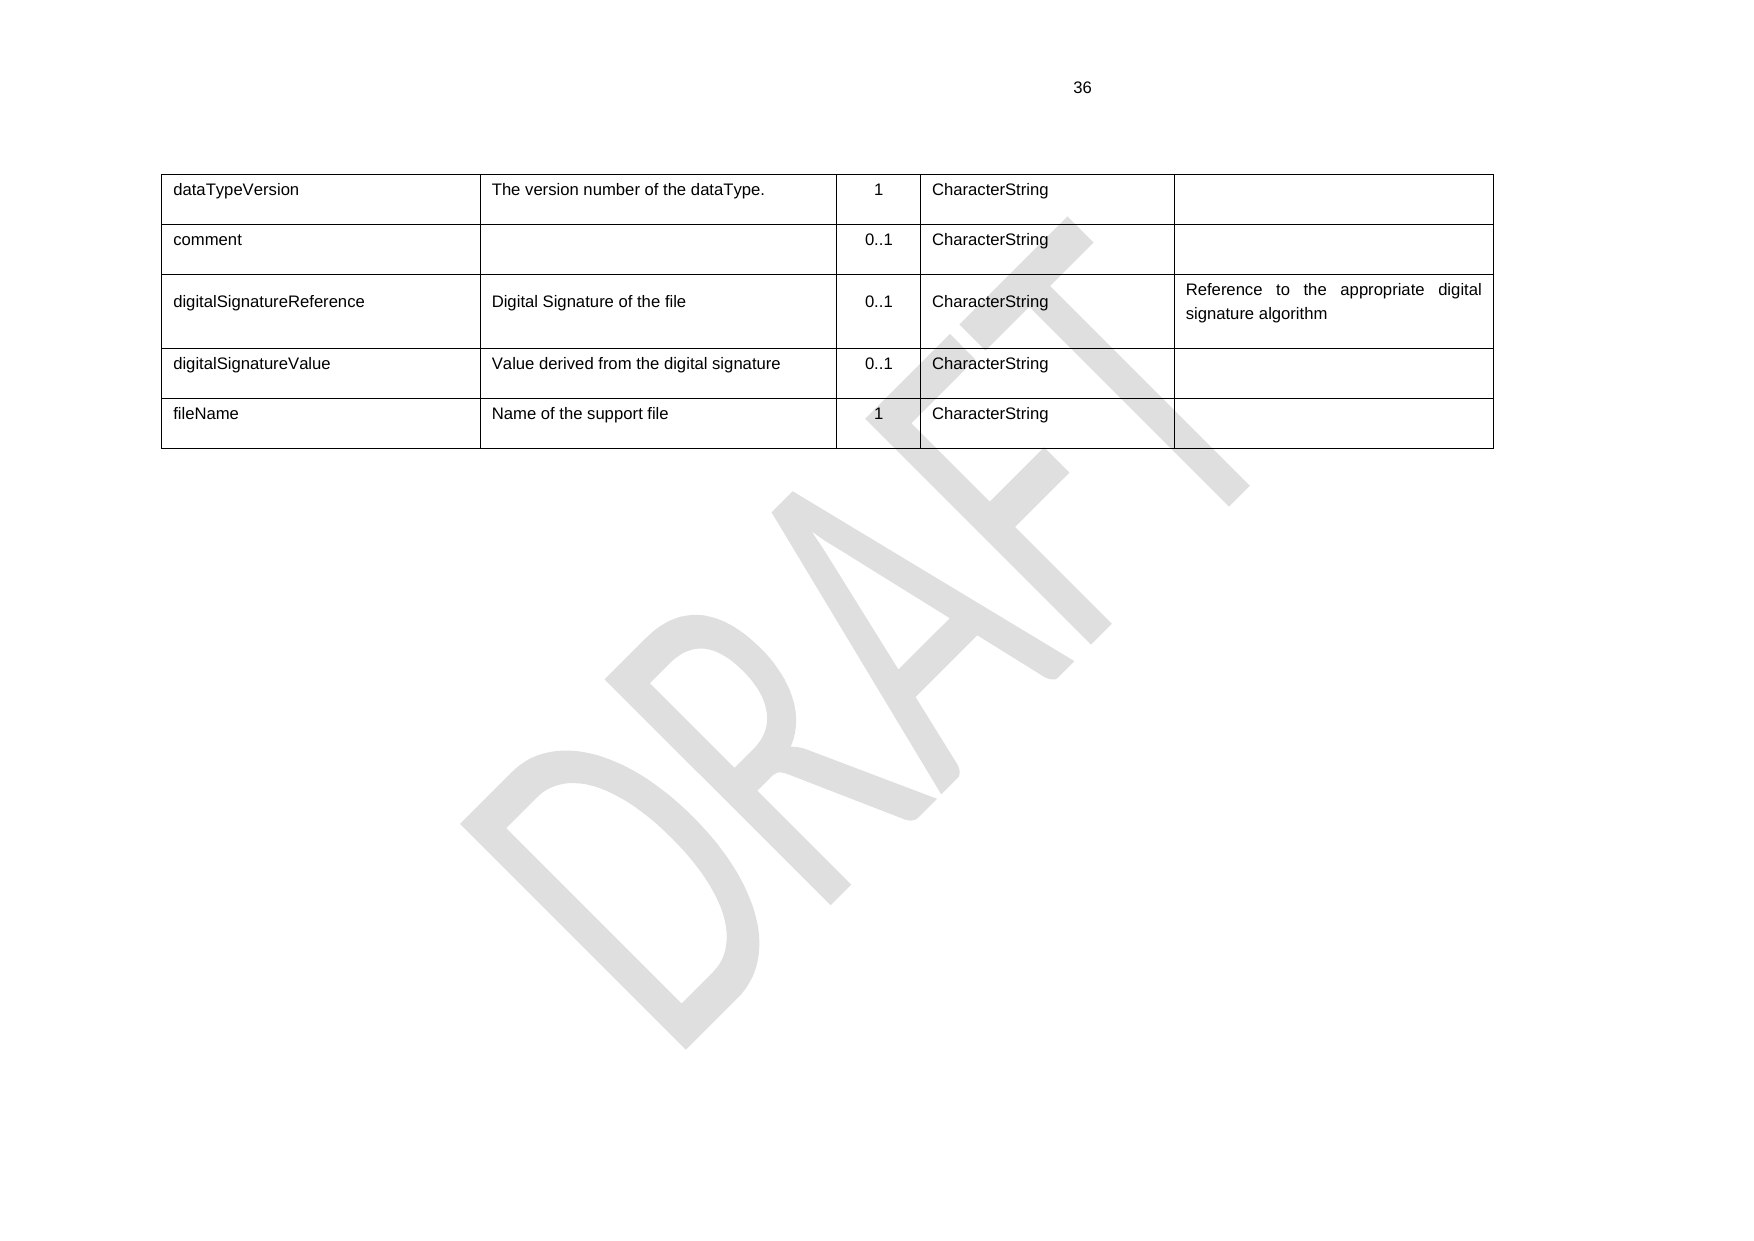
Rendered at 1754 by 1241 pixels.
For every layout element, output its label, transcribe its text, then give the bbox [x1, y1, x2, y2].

table_cell The version number of the dataType. [481, 175, 836, 224]
table_cell dataTypeVersion [162, 175, 480, 224]
table_cell [1175, 399, 1493, 448]
table_cell Name of the support file [481, 399, 836, 448]
table_cell 1 [837, 175, 920, 224]
table_cell [1175, 225, 1493, 274]
table_cell CharacterString [921, 275, 1174, 348]
table_cell fileName [162, 399, 480, 448]
table_cell CharacterString [921, 349, 1174, 398]
table_cell CharacterString [921, 175, 1174, 224]
table_cell [1175, 349, 1493, 398]
table_cell Digital Signature of the file [481, 275, 836, 348]
table_cell 1 [837, 399, 920, 448]
table_cell 0..1 [837, 349, 920, 398]
table_cell 0..1 [837, 275, 920, 348]
table_cell Reference to the appropriate digital signature algorithm [1175, 275, 1493, 348]
table_cell digitalSignatureReference [162, 275, 480, 348]
table_cell [1175, 175, 1493, 224]
table_cell comment [162, 225, 480, 274]
table_cell CharacterString [921, 399, 1174, 448]
table_cell [481, 225, 836, 274]
table_cell digitalSignatureValue [162, 349, 480, 398]
table_cell 0..1 [837, 225, 920, 274]
table_cell Value derived from the digital signature [481, 349, 836, 398]
table_cell CharacterString [921, 225, 1174, 274]
